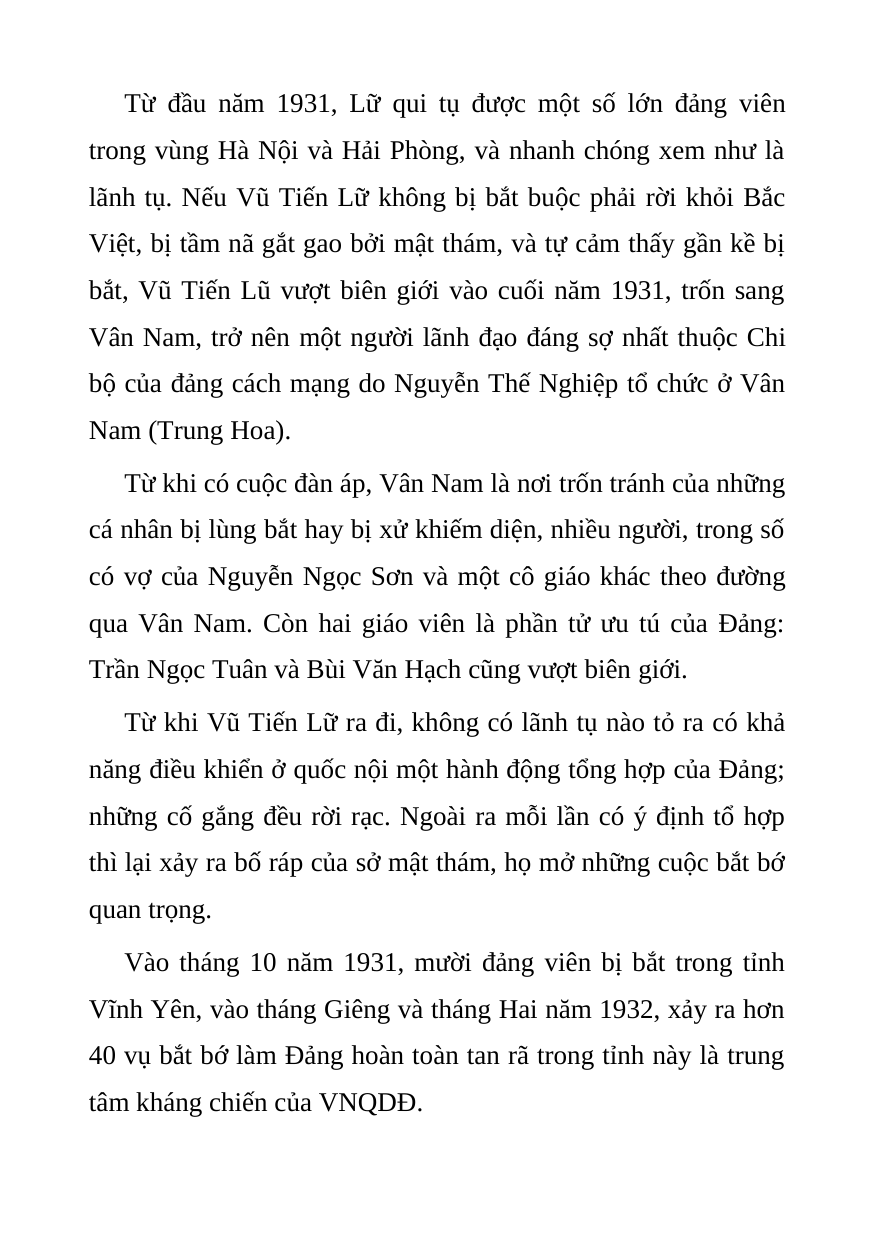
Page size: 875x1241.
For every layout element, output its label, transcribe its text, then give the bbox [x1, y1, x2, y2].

text Từ khi Vũ Tiến Lữ ra đi, không có lãnh tụ nào tỏ ra có khả năng điều khiển ở quốc nội một hành động tổng hợp của Đảng; những cố gắng đều rời rạc. Ngoài ra mỗi lần có ý định tổ hợp thì lại xảy ra bố ráp của sở mật thám, họ mở những cuộc bắt bớ quan trọng. [89, 706, 786, 924]
text Từ đầu năm 1931, Lữ qui tụ được một số lớn đảng viên trong vùng Hà Nội và Hải Phòng, và nhanh chóng xem như là lãnh tụ. Nếu Vũ Tiến Lữ không bị bắt buộc phải rời khỏi Bắc Việt, bị tầm nã gắt gao bởi mật thám, và tự cảm thấy gần kề bị bắt, Vũ Tiến Lũ vượt biên giới vào cuối năm 1931, trốn sang Vân Nam, trở nên một người lãnh đạo đáng sợ nhất thuộc Chi bộ của đảng cách mạng do Nguyễn Thế Nghiệp tổ chức ở Vân Nam (Trung Hoa). [89, 87, 786, 445]
text Từ khi có cuộc đàn áp, Vân Nam là nơi trốn tránh của những cá nhân bị lùng bắt hay bị xử khiếm diện, nhiều người, trong số có vợ của Nguyễn Ngọc Sơn và một cô giáo khác theo đường qua Vân Nam. Còn hai giáo viên là phần tử ưu tú của Đảng: Trần Ngọc Tuân và Bùi Văn Hạch cũng vượt biên giới. [89, 467, 786, 685]
text Vào tháng 10 năm 1931, mười đảng viên bị bắt trong tỉnh Vĩnh Yên, vào tháng Giêng và tháng Hai năm 1932, xảy ra hơn 40 vụ bắt bớ làm Đảng hoàn toàn tan rã trong tỉnh này là trung tâm kháng chiến của VNQDĐ. [89, 946, 786, 1117]
